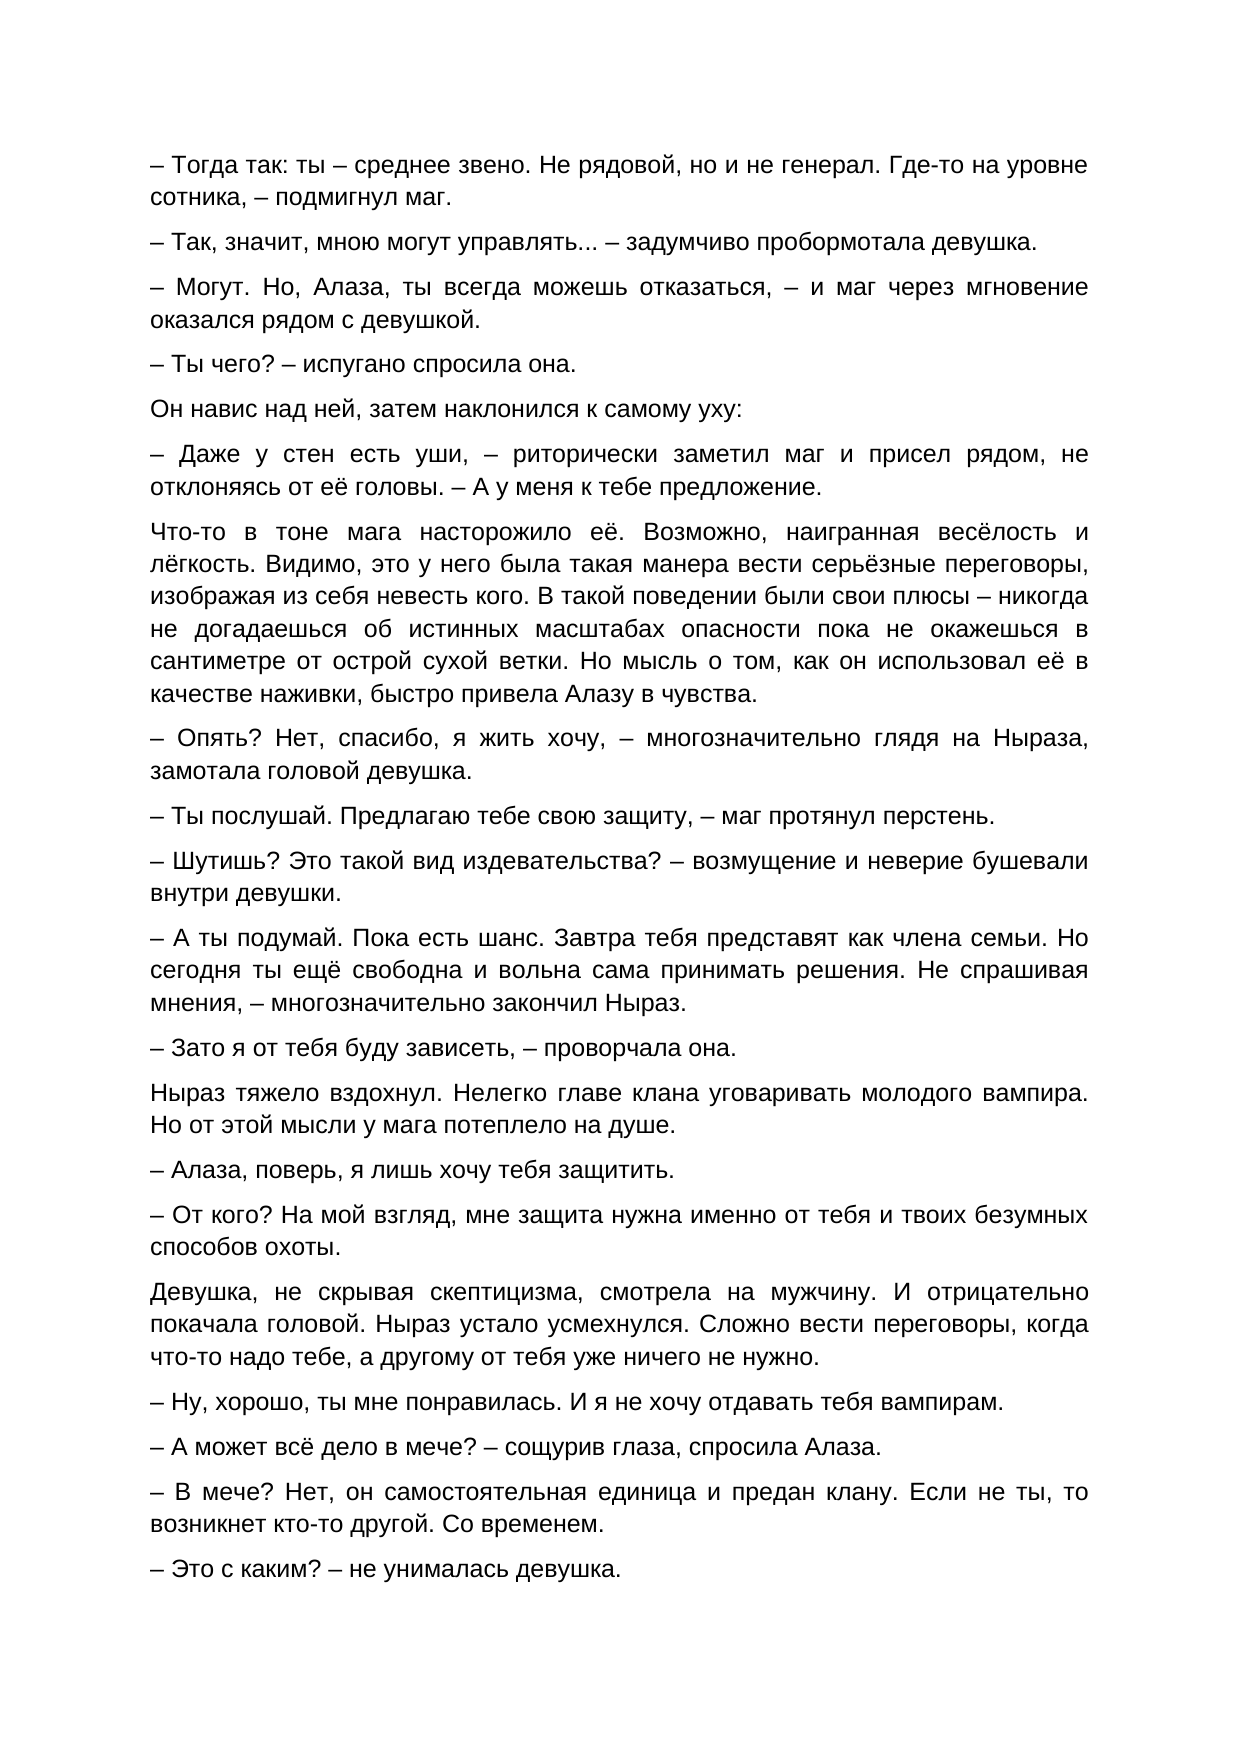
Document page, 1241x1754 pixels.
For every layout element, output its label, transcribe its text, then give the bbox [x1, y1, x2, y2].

text – Ты чего? – испугано спросила она. [150, 349, 1090, 378]
text – От кого? На мой взгляд, мне защита нужна именно от тебя и твоих безумных способов охоты. [150, 1200, 1090, 1261]
text – Даже у стен есть уши, – риторически заметил маг и присел рядом, не отклоняясь от её головы. – А у меня к тебе предложение. [150, 439, 1090, 500]
text Что-то в тоне мага насторожило её. Возможно, наигранная весёлость и лёгкость. Видимо, это у него была такая манера вести серьёзные переговоры, изображая из себя невесть кого. В такой поведении были свои плюсы – никогда не догадаешься об истинных масштабах опасности пока не окажешься в сантиметре от острой сухой ветки. Но мысль о том, как он использовал её в качестве наживки, быстро привела Алазу в чувства. [150, 517, 1090, 707]
text – Ты послушай. Предлагаю тебе свою защиту, – маг протянул перстень. [150, 801, 1090, 829]
text – Это с каким? – не унималась девушка. [150, 1554, 1090, 1582]
text – Могут. Но, Алаза, ты всегда можешь отказаться, – и маг через мгновение оказался рядом с девушкой. [150, 272, 1090, 333]
text – Опять? Нет, спасибо, я жить хочу, – многозначительно глядя на Ныраза, замотала головой девушка. [150, 723, 1090, 784]
text – Так, значит, мною могут управлять... – задумчиво пробормотала девушка. [150, 227, 1090, 256]
text Ныраз тяжело вздохнул. Нелегко главе клана уговаривать молодого вампира. Но от этой мысли у мага потеплело на душе. [150, 1077, 1090, 1139]
text – Шутишь? Это такой вид издевательства? – возмущение и неверие бушевали внутри девушки. [150, 846, 1090, 907]
text – А может всё дело в мече? – сощурив глаза, спросила Алаза. [150, 1432, 1090, 1460]
text – В мече? Нет, он самостоятельная единица и предан клану. Если не ты, то возникнет кто-то другой. Со временем. [150, 1476, 1090, 1538]
text – Тогда так: ты – среднее звено. Не рядовой, но и не генерал. Где-то на уровне сотника, – подмигнул маг. [150, 150, 1090, 211]
text – Алаза, поверь, я лишь хочу тебя защитить. [150, 1155, 1090, 1183]
text Он навис над ней, затем наклонился к самому уху: [150, 394, 1090, 423]
text – Зато я от тебя буду зависеть, – проворчала она. [150, 1033, 1090, 1061]
text – А ты подумай. Пока есть шанс. Завтра тебя представят как члена семьи. Но сегодня ты ещё свободна и вольна сама принимать решения. Не спрашивая мнения, – многозначительно закончил Ныраз. [150, 923, 1090, 1016]
text Девушка, не скрывая скептицизма, смотрела на мужчину. И отрицательно покачала головой. Ныраз устало усмехнулся. Сложно вести переговоры, когда что-то надо тебе, а другому от тебя уже ничего не нужно. [150, 1277, 1090, 1371]
text – Ну, хорошо, ты мне понравилась. И я не хочу отдавать тебя вампирам. [150, 1387, 1090, 1415]
